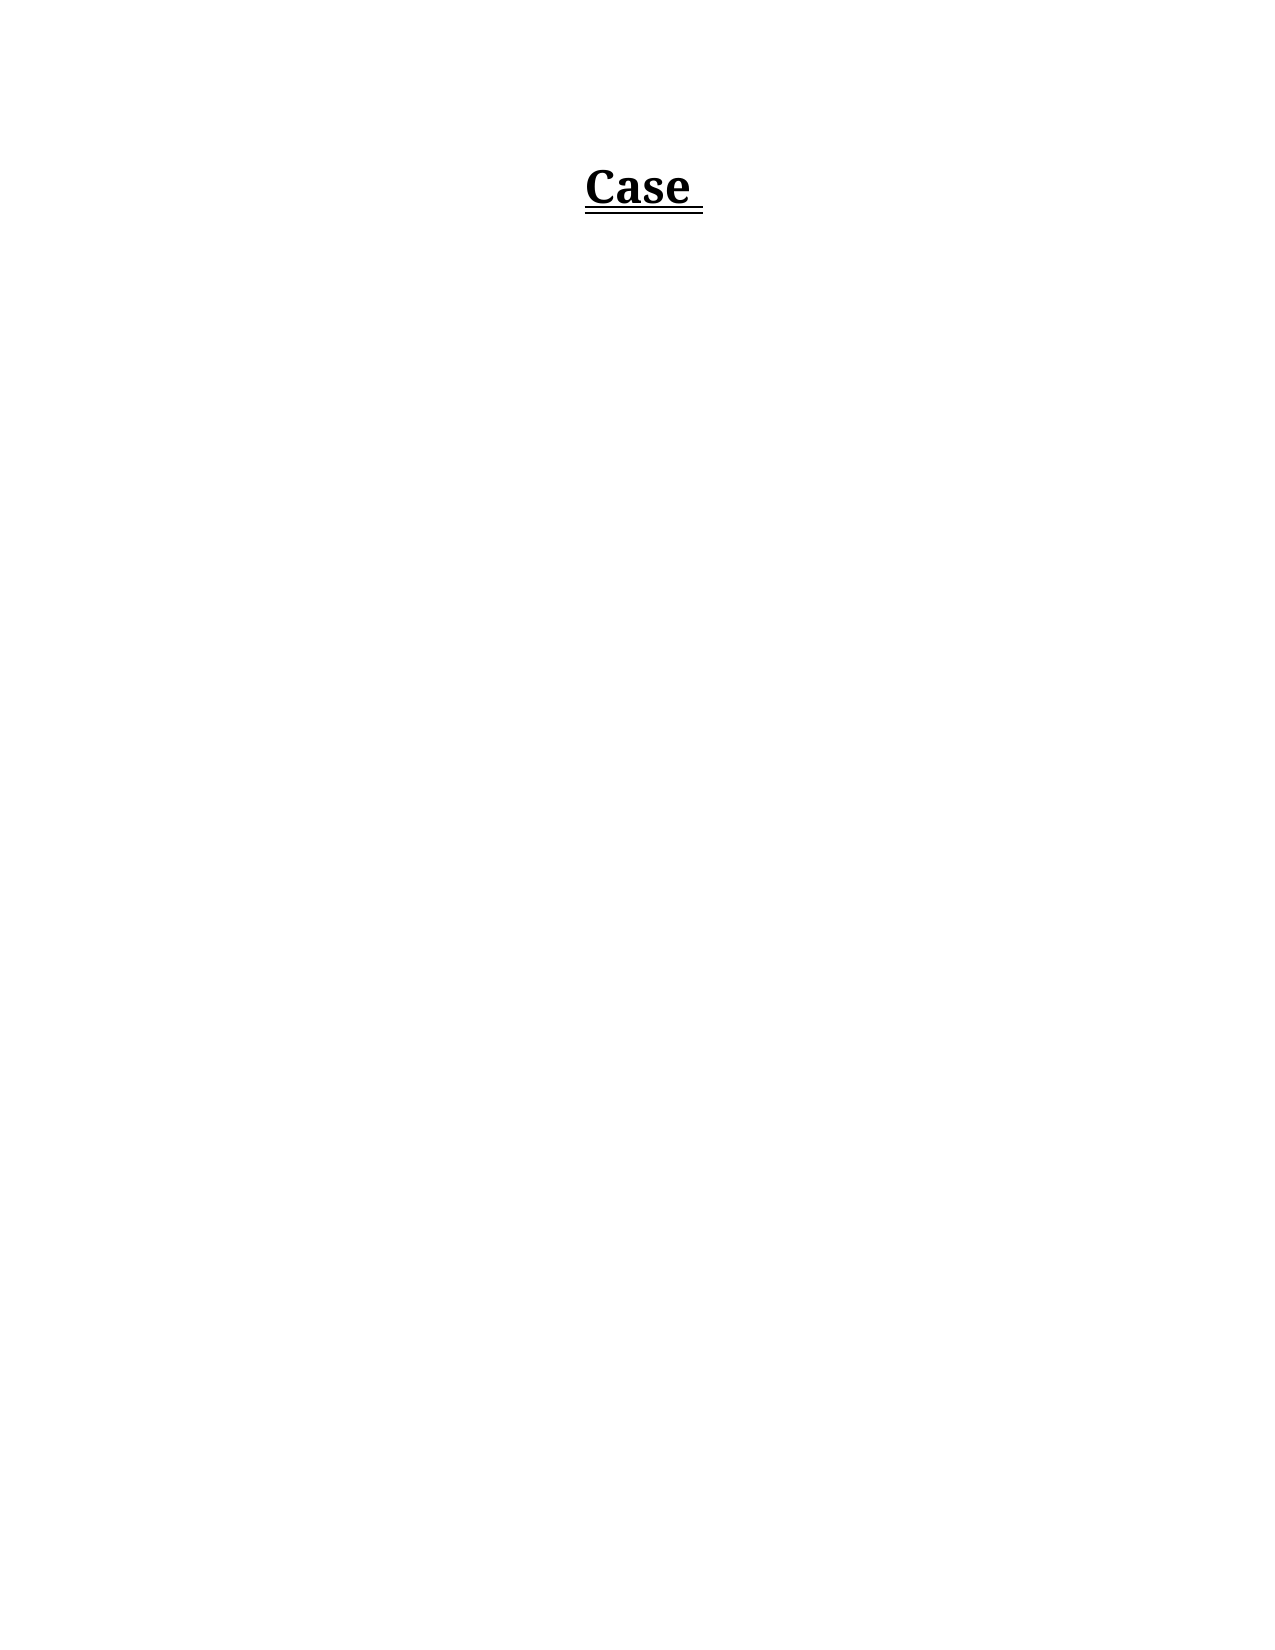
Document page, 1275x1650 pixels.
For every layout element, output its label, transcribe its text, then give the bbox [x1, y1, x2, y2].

subtitle Case [150, 154, 1125, 217]
